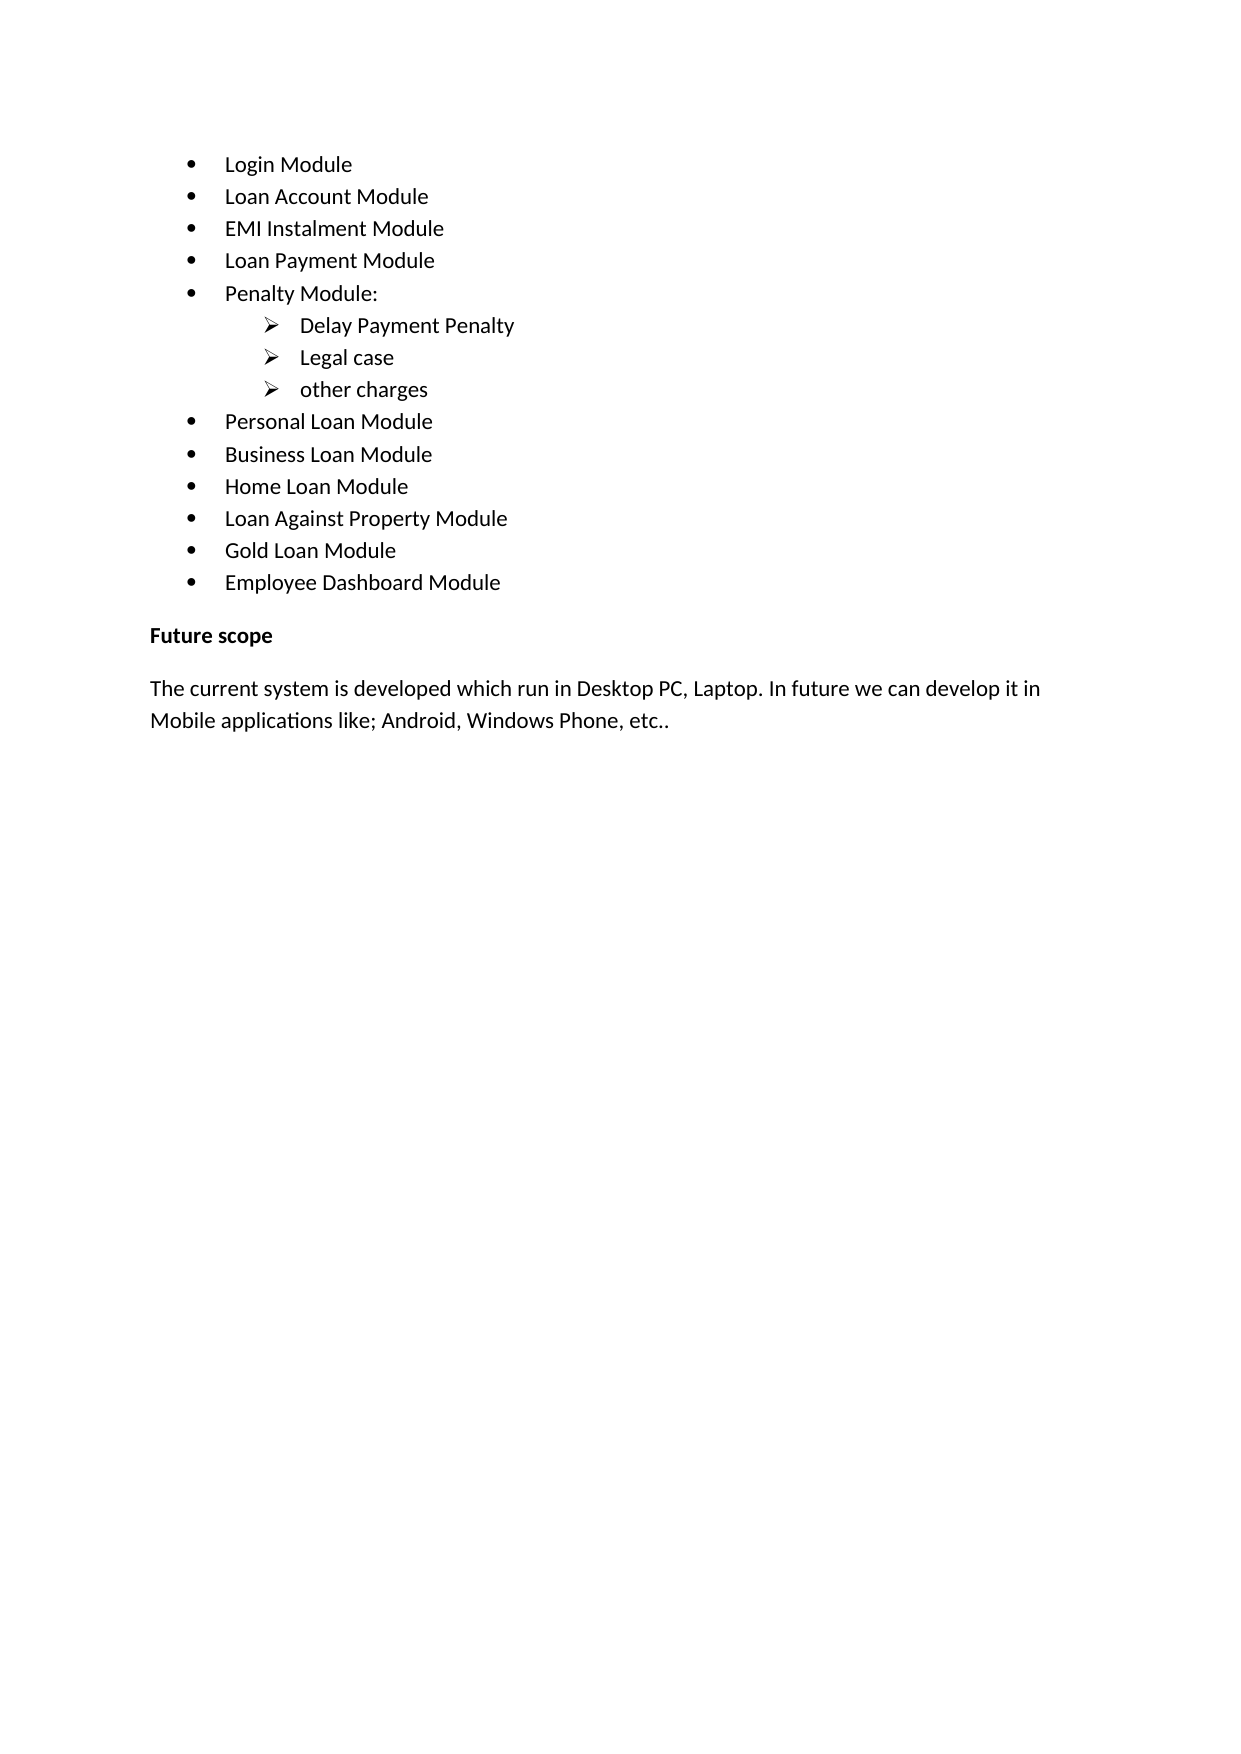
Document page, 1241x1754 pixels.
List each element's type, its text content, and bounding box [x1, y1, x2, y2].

list Login Module [187, 150, 1090, 178]
list Penalty Module: [187, 279, 1090, 307]
list other charges [262, 375, 1090, 403]
text Future scope [150, 621, 1090, 649]
list Personal Loan Module [187, 407, 1090, 436]
list Loan Against Property Module [187, 504, 1090, 532]
list Employee Dashboard Module [187, 568, 1090, 596]
list Delay Payment Penalty [262, 311, 1090, 339]
text The current system is developed which run in Desktop PC, Laptop. In future we can develop it in Mobile applications like; Android, Windows Phone, etc.. [150, 674, 1090, 735]
list Legal case [262, 343, 1090, 371]
list Business Loan Module [187, 440, 1090, 468]
list Home Loan Module [187, 472, 1090, 500]
list Loan Payment Module [187, 247, 1090, 274]
list Loan Account Module [187, 182, 1090, 210]
list Gold Loan Module [187, 536, 1090, 564]
list EMI Instalment Module [187, 214, 1090, 242]
